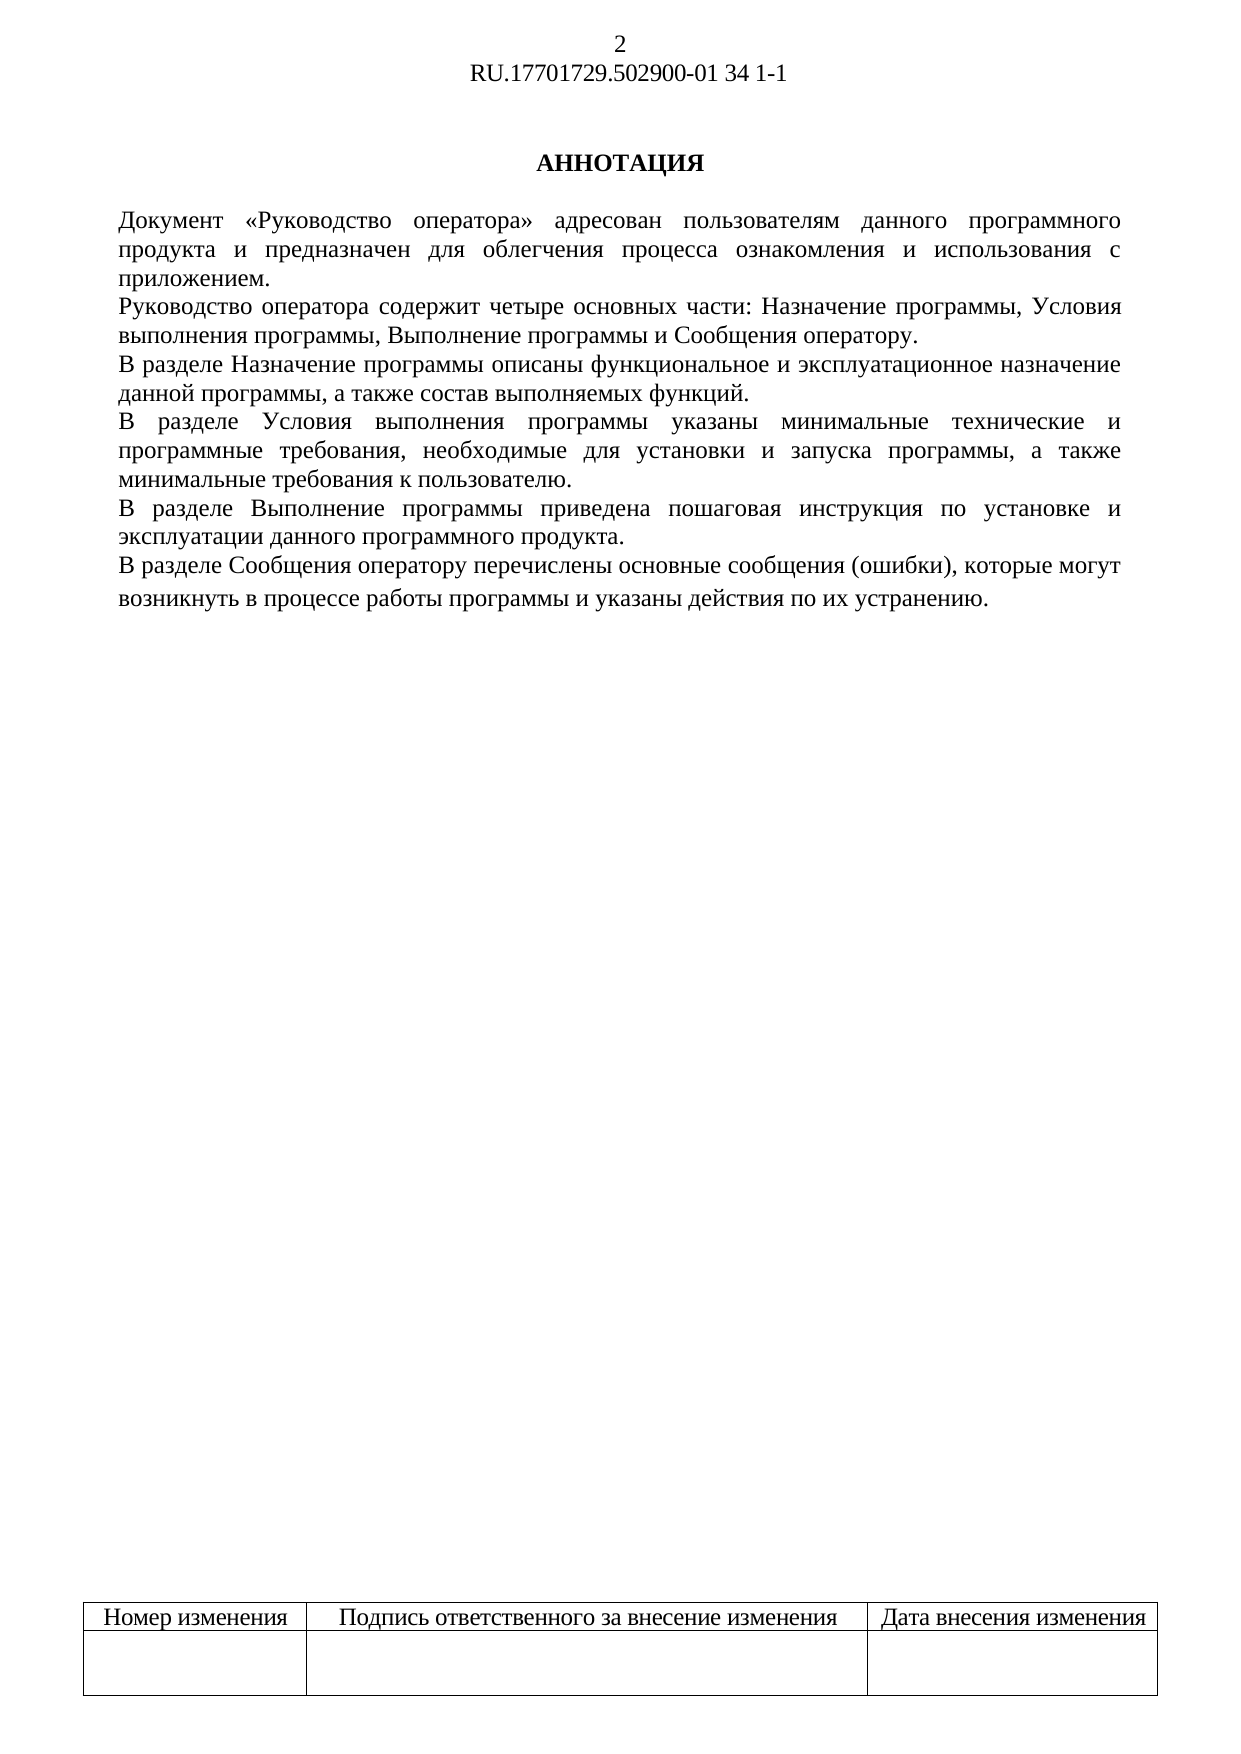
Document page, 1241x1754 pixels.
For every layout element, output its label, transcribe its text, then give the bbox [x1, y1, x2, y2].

text Документ «Руководство оператора» адресован пользователям данного программного продукта и предназначен для облегчения процесса ознакомления и использования с приложением. [118, 205, 1122, 291]
text В разделе Условия выполнения программы указаны минимальные технические и программные требования, необходимые для установки и запуска программы, а также минимальные требования к пользователю. [118, 406, 1122, 493]
text В разделе Назначение программы описаны функциональное и эксплуатационное назначение данной программы, а также состав выполняемых функций. [118, 349, 1122, 406]
text В разделе Выполнение программы приведена пошаговая инструкция по установке и эксплуатации данного программного продукта. [118, 493, 1122, 550]
subtitle АННОТАЦИЯ [118, 148, 1122, 176]
text В разделе Сообщения оператору перечислены основные сообщения (ошибки), которые могут возникнуть в процессе работы программы и указаны действия по их устранению. [118, 550, 1122, 612]
text Руководство оператора содержит четыре основных части: Назначение программы, Условия выполнения программы, Выполнение программы и Сообщения оператору. [118, 291, 1122, 349]
